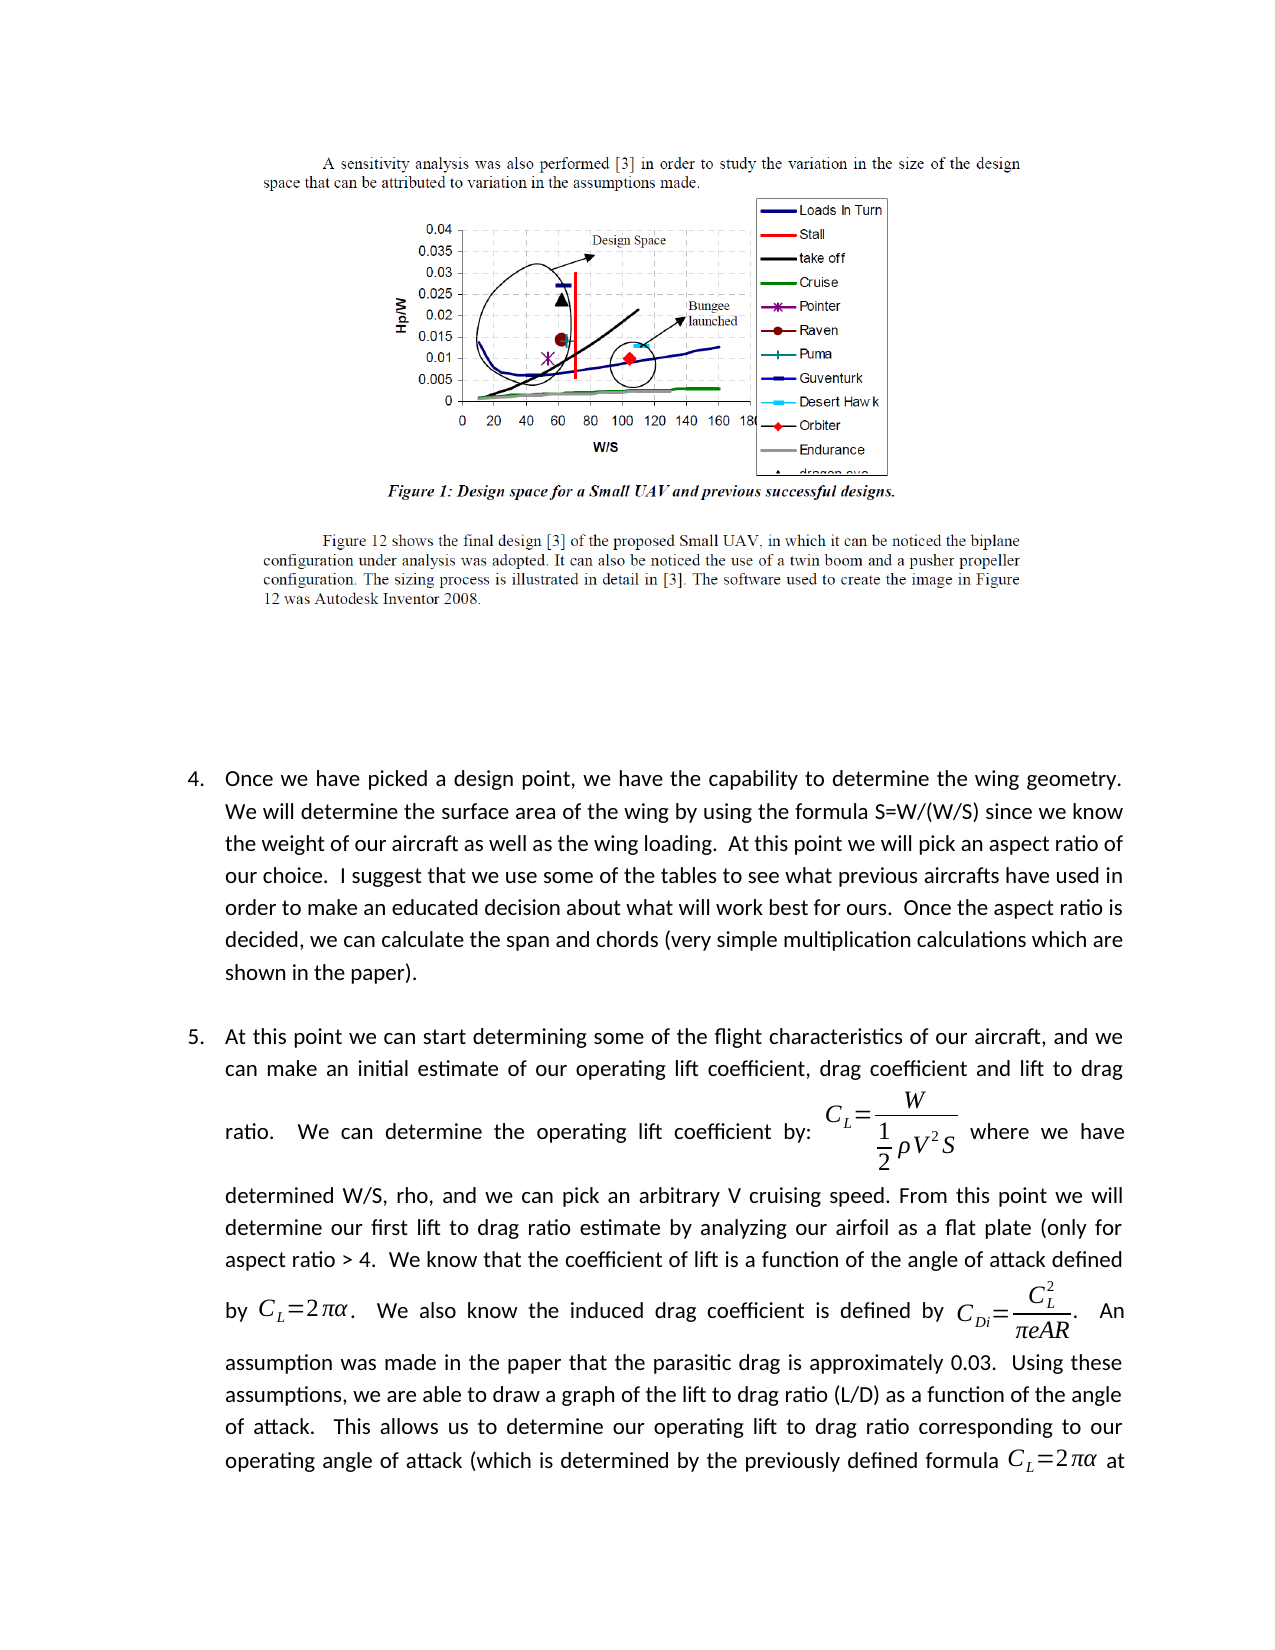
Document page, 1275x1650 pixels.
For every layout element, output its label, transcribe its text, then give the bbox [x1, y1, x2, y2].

list Once we have picked a design point, we have the capability to determine the wing geometry. We will determine the surface area of the wing by using the formula S=W/(W/S) since we know the weight of our aircraft as well as the wing loading. At this point we will pick an aspect ratio of our choice. I suggest that we use some of the tables to see what previous aircrafts have used in order to make an educated decision about what will work best for ours. Once the aspect ratio is decided, we can calculate the span and chords (very simple multiplication calculations which are shown in the paper). [187, 764, 1125, 986]
picture [233, 150, 1043, 634]
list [187, 1022, 1125, 1476]
